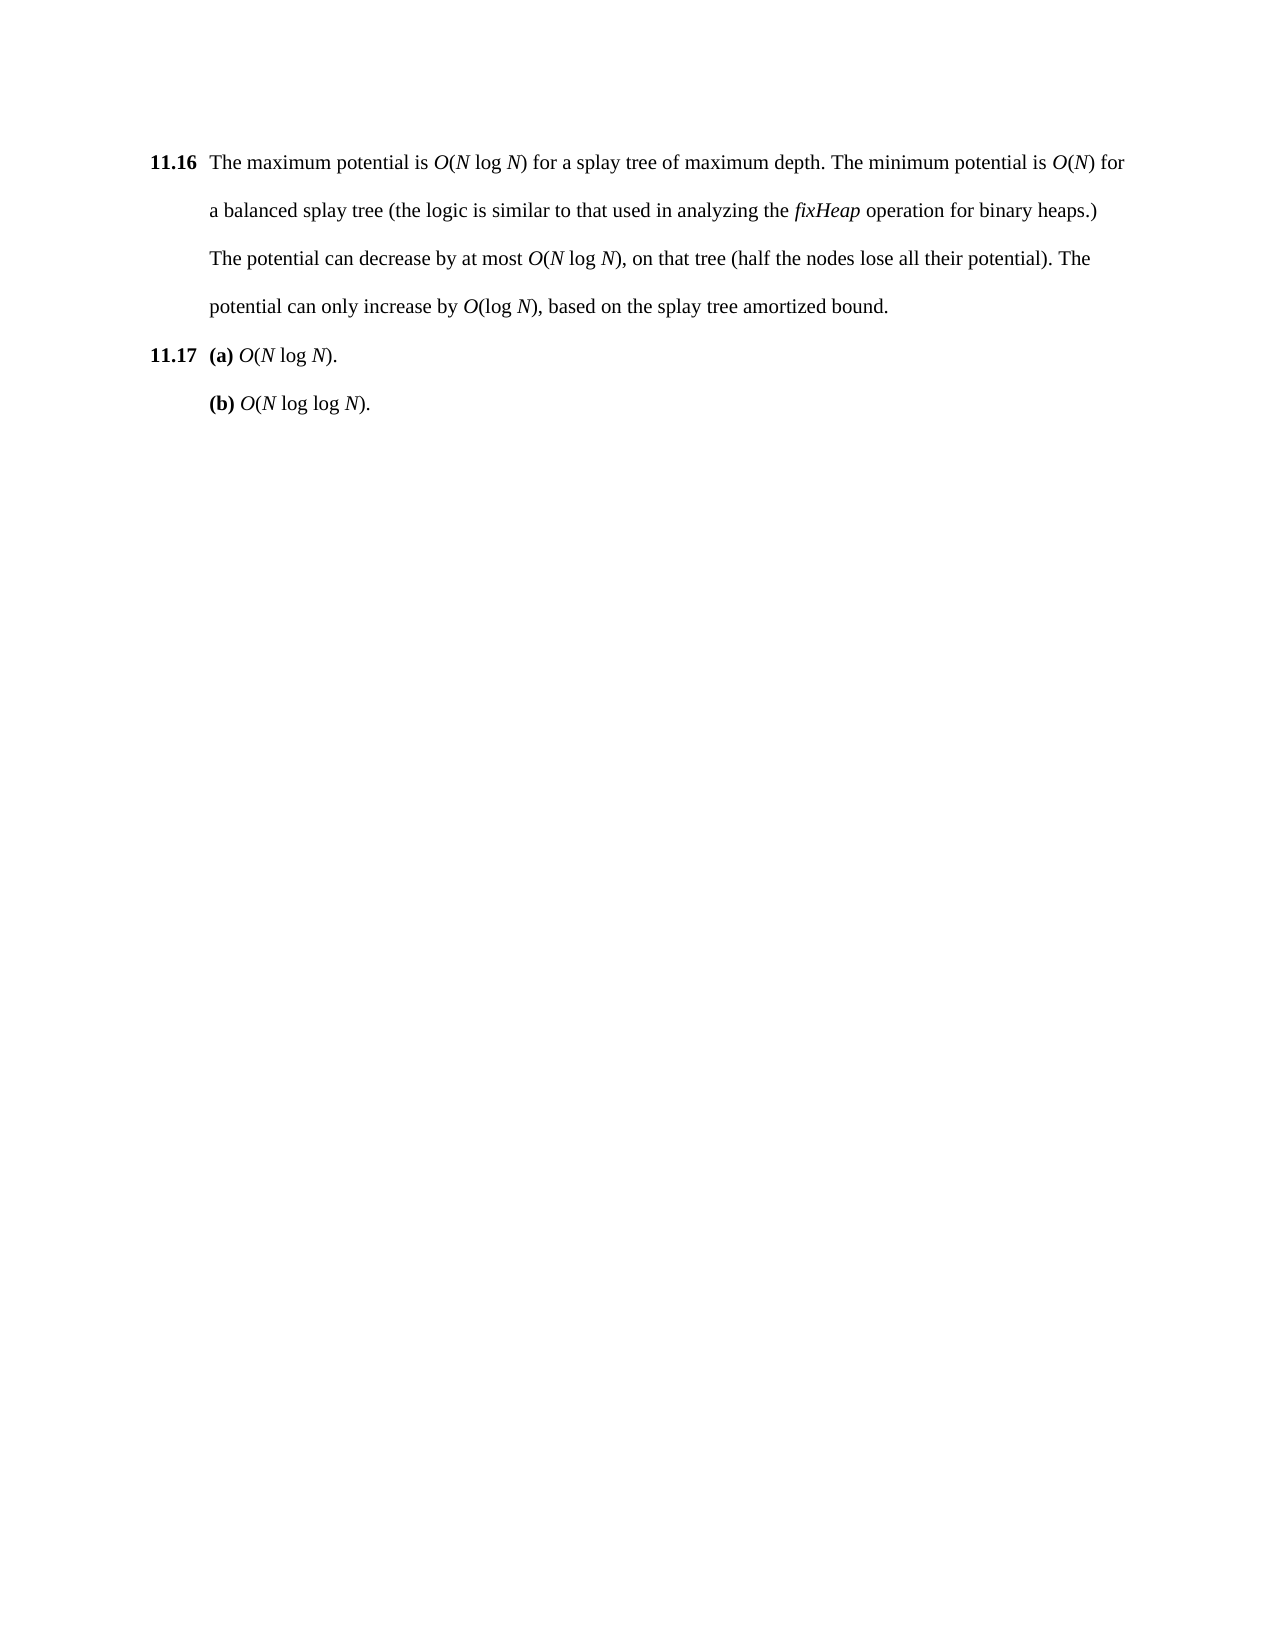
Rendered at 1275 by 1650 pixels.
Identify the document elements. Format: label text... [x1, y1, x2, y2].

text 11.17 (a) O(N log N). [150, 342, 1125, 367]
text (b) O(N log log N). [150, 391, 1125, 415]
text 11.16 The maximum potential is O(N log N) for a splay tree of maximum depth. The minimum potential is O(N) for a balanced splay tree (the logic is similar to that used in analyzing the fixHeap operation for binary heaps.) The potential can decrease by at most O(N log N), on that tree (half the nodes lose all their potential). The potential can only increase by O(log N), based on the splay tree amortized bound. [150, 150, 1125, 318]
